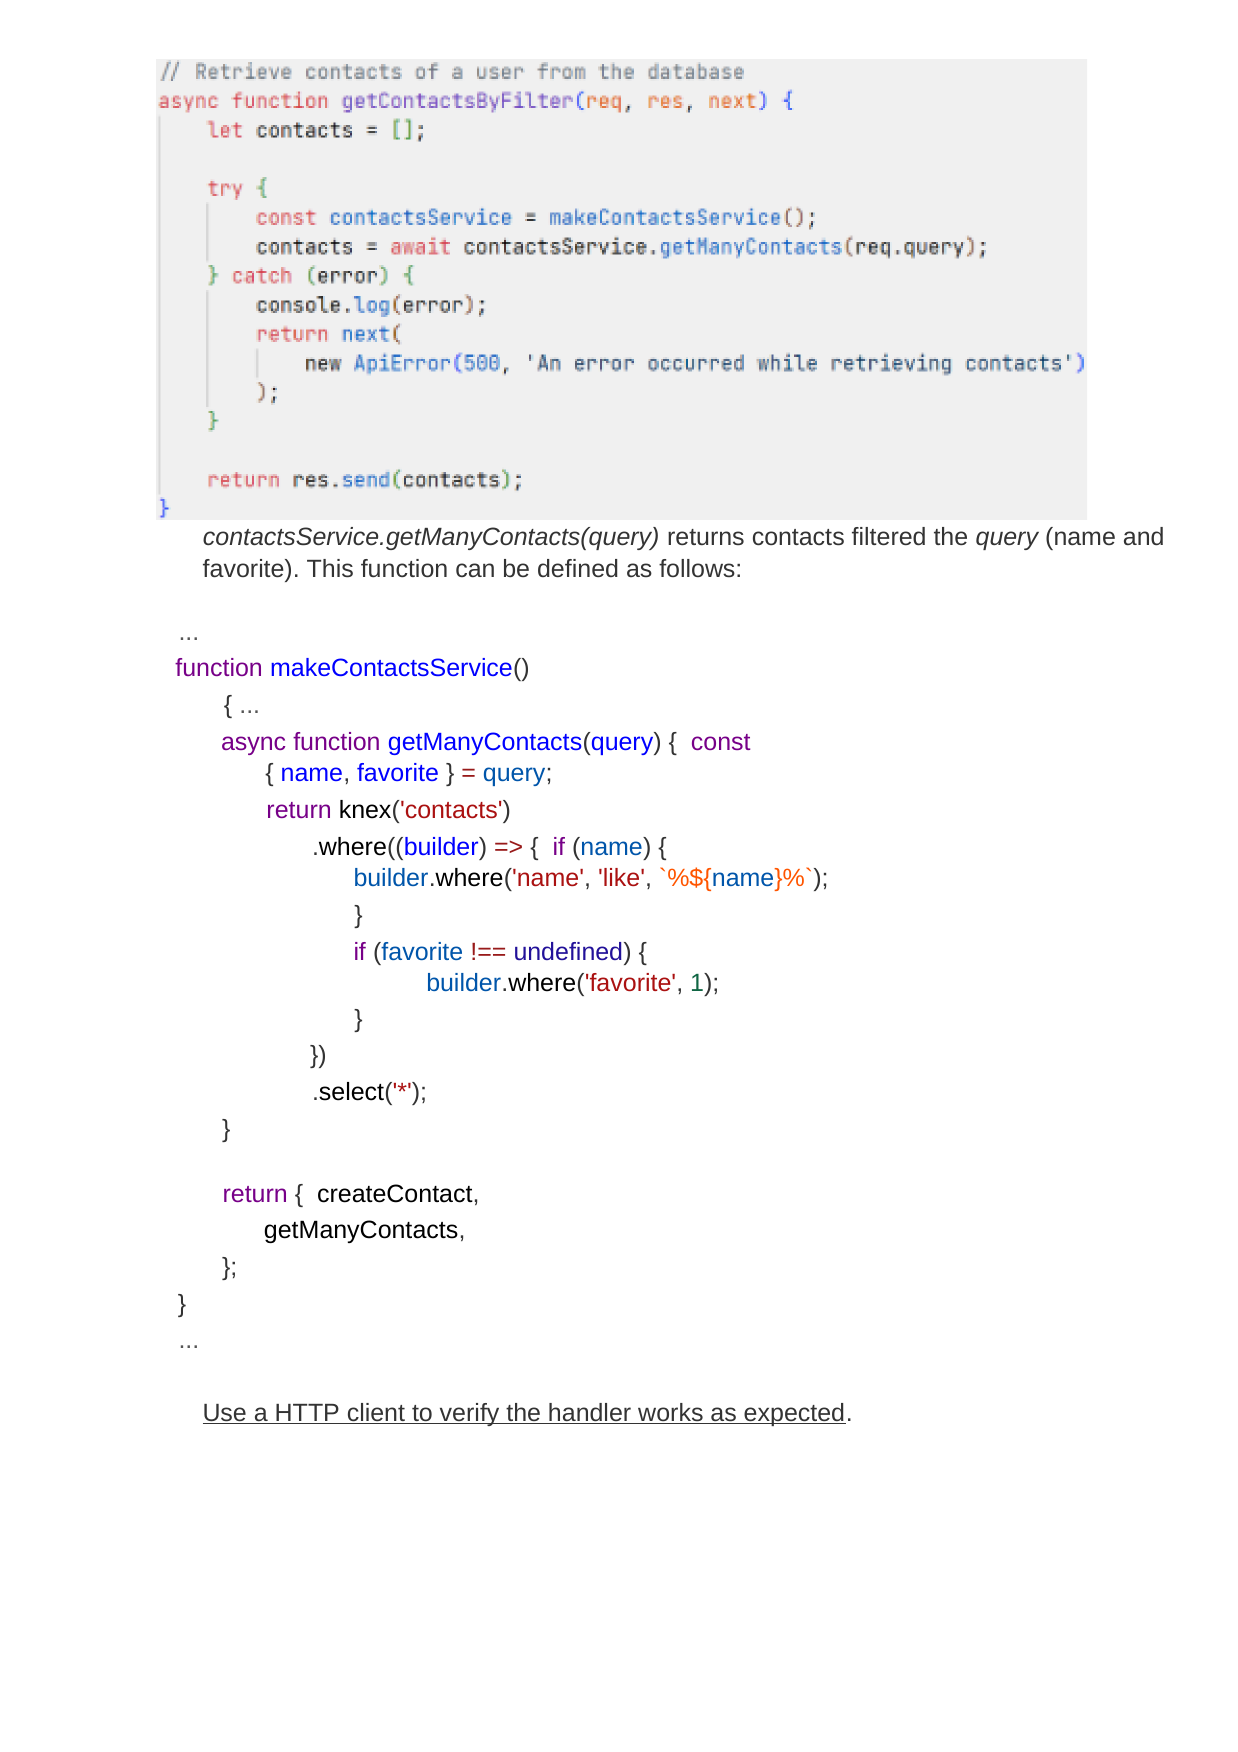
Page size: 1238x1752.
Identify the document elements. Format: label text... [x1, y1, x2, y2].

text } [354, 1003, 1055, 1032]
picture [155, 58, 1088, 520]
text async function getManyContacts(query) { const { name, favorite } = query; [221, 727, 751, 787]
text if (favorite !== undefined) { builder.where('favorite', 1); [353, 937, 918, 996]
text function makeContactsService() [175, 653, 914, 682]
text return knex('contacts') [266, 795, 903, 824]
text } [222, 1113, 1055, 1142]
text }; [222, 1252, 1055, 1281]
text getManyContacts, [264, 1215, 1170, 1244]
text .select('*'); [312, 1077, 1170, 1106]
text } [354, 900, 1055, 929]
text { ... [224, 690, 1170, 719]
text } [177, 1289, 1055, 1317]
text return { createContact, [222, 1179, 479, 1207]
text ... [178, 1325, 1170, 1354]
text }) [309, 1040, 1055, 1069]
text contactsService.getManyContacts(query) returns contacts filtered the query (name and favorite). This function can be defined as follows: [202, 522, 1164, 582]
text ... [178, 617, 1170, 645]
text Use a HTTP client to verify the handler works as expected. [202, 1398, 1083, 1426]
text .where((builder) => { if (name) { builder.where('name', 'like', `%${name}%`); [312, 832, 874, 892]
